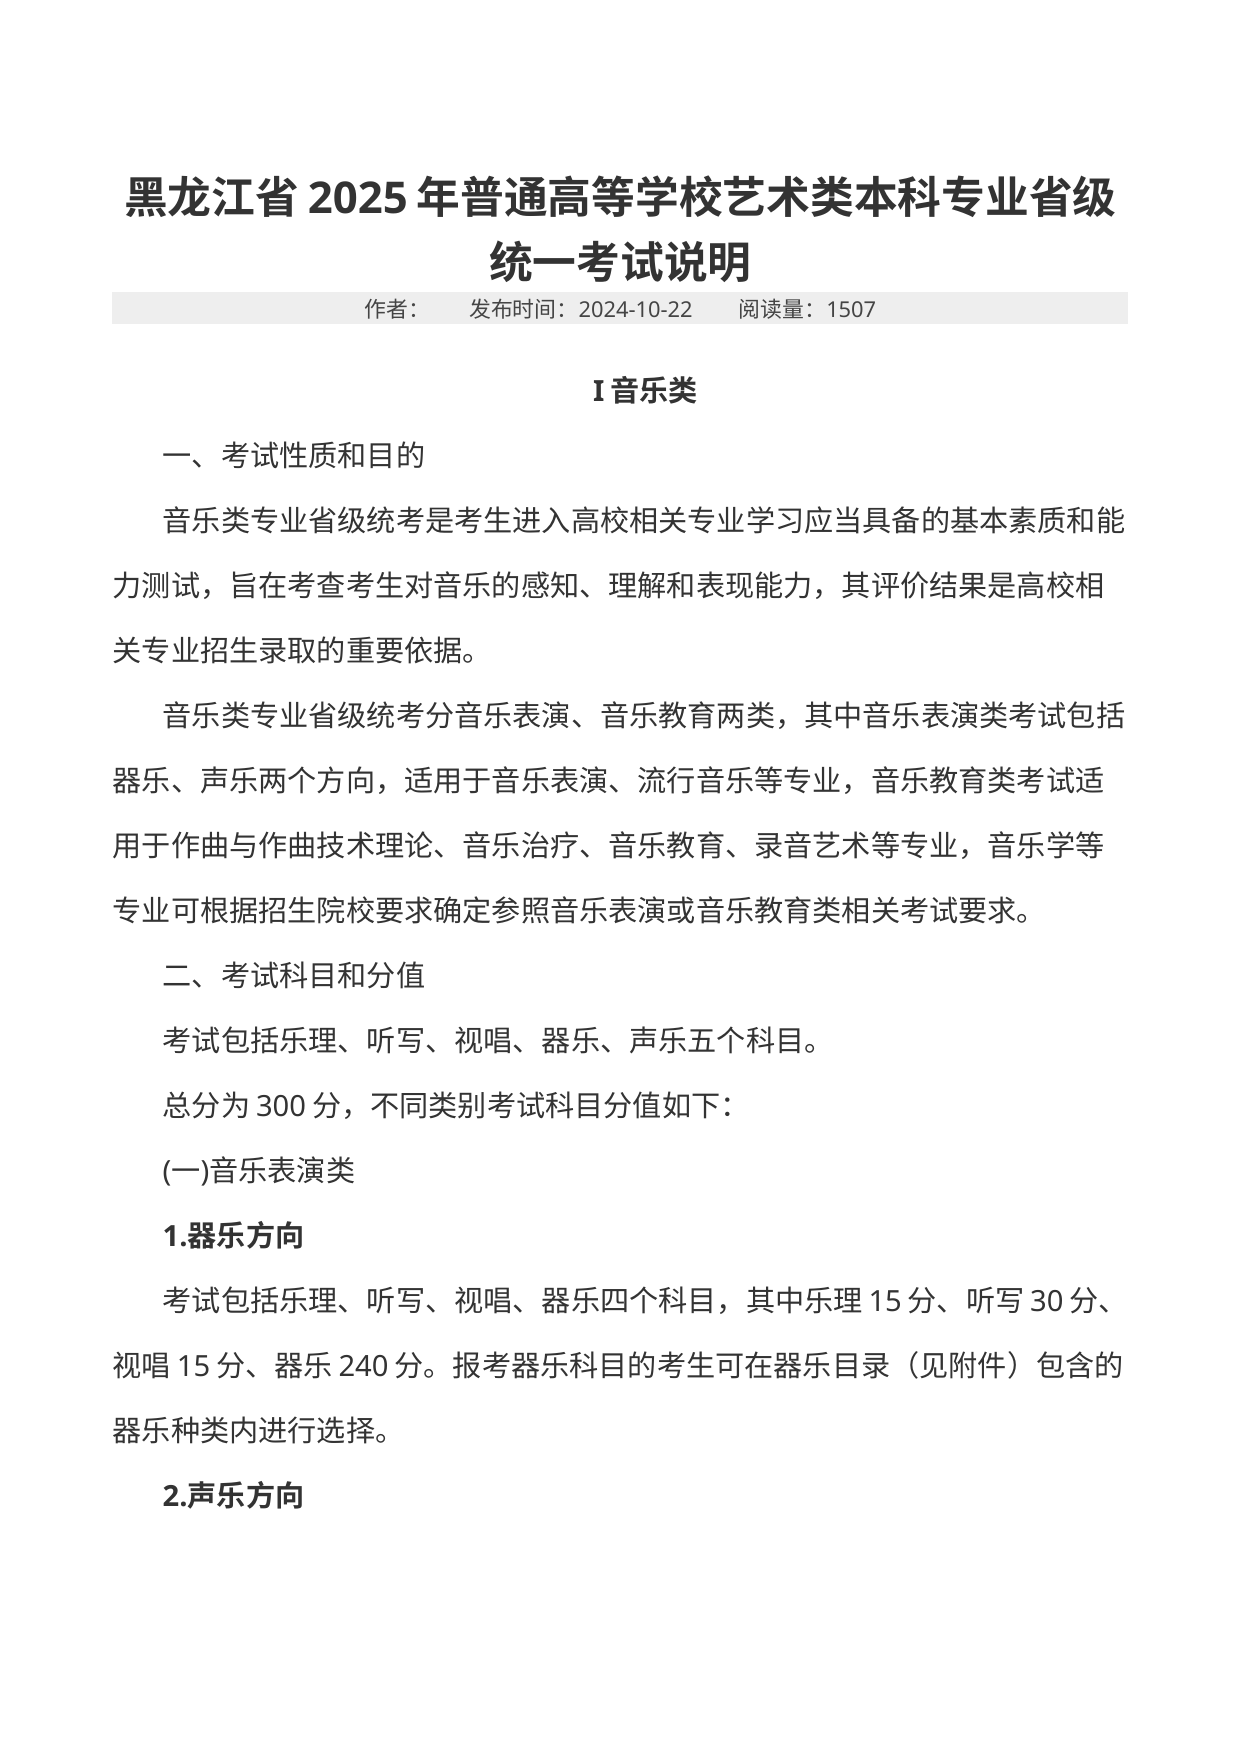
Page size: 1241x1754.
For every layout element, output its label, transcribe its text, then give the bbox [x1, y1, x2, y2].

text 总分为300分，不同类别考试科目分值如下： [112, 1071, 1128, 1136]
text (一)音乐表演类 [112, 1136, 1128, 1201]
text 1.器乐方向 [112, 1201, 1128, 1266]
text 考试包括乐理、听写、视唱、器乐四个科目，其中乐理15分、听写30分、视唱15分、器乐240分。报考器乐科目的考生可在器乐目录（见附件）包含的器乐种类内进行选择。 [112, 1266, 1128, 1461]
text 2.声乐方向 [112, 1461, 1128, 1526]
text 考试包括乐理、听写、视唱、器乐、声乐五个科目。 [112, 1006, 1128, 1071]
text 一、考试性质和目的 [112, 421, 1128, 486]
text 作者： 发布时间：2024-10-22 阅读量：1507 [112, 292, 1128, 324]
text 音乐类专业省级统考分音乐表演、音乐教育两类，其中音乐表演类考试包括器乐、声乐两个方向，适用于音乐表演、流行音乐等专业，音乐教育类考试适用于作曲与作曲技术理论、音乐治疗、音乐教育、录音艺术等专业，音乐学等专业可根据招生院校要求确定参照音乐表演或音乐教育类相关考试要求。 [112, 681, 1128, 941]
text 二、考试科目和分值 [112, 941, 1128, 1006]
text I音乐类 [112, 356, 1128, 421]
text 音乐类专业省级统考是考生进入高校相关专业学习应当具备的基本素质和能力测试，旨在考查考生对音乐的感知、理解和表现能力，其评价结果是高校相关专业招生录取的重要依据。 [112, 486, 1128, 681]
text 黑龙江省2025年普通高等学校艺术类本科专业省级统一考试说明 [112, 162, 1128, 292]
